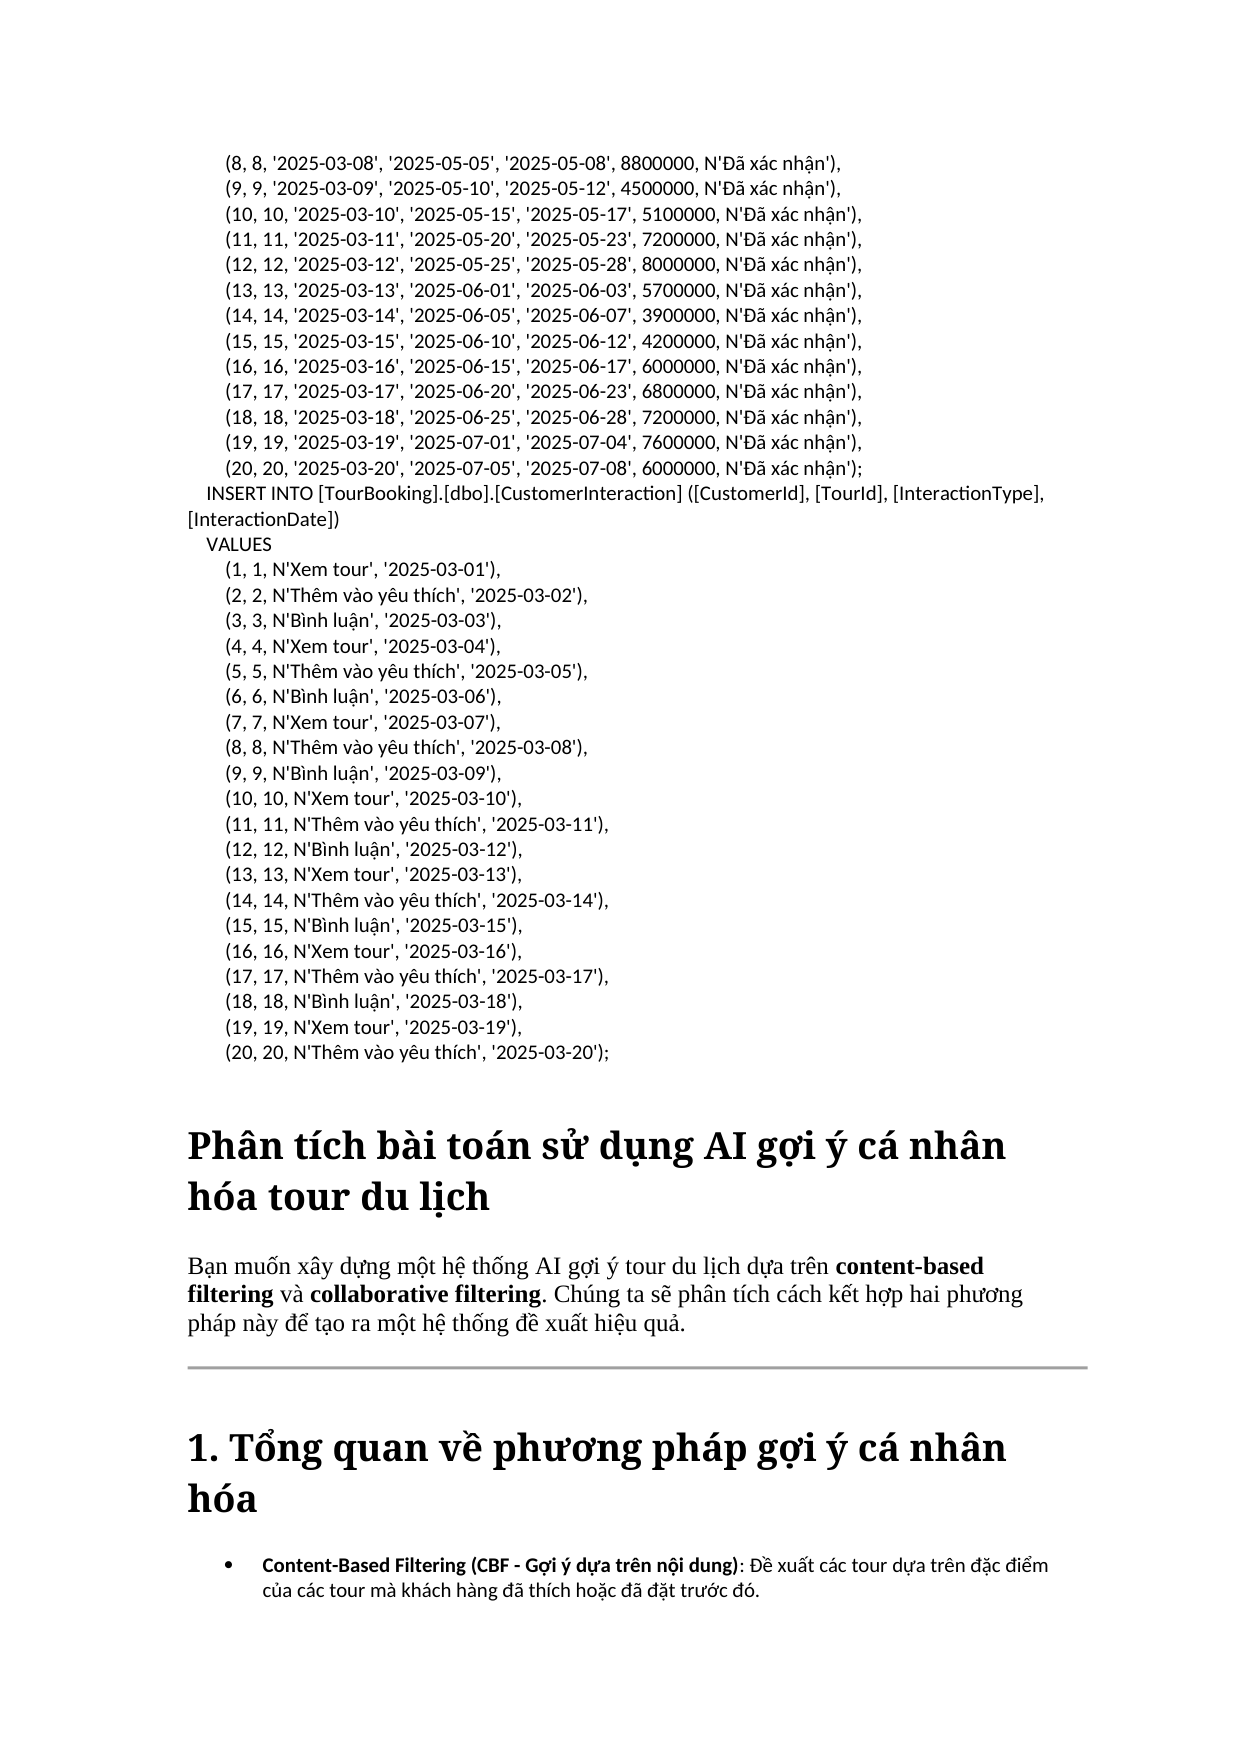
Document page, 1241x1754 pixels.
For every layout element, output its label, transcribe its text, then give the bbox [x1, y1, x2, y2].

text (13, 13, '2025-03-13', '2025-06-01', '2025-06-03', 5700000, N'Đã xác nhận'), [187, 277, 1053, 302]
text (12, 12, N'Bình luận', '2025-03-12'), [187, 836, 1053, 862]
subtitle 1. Tổng quan về phương pháp gợi ý cá nhân hóa [187, 1421, 1053, 1523]
text (15, 15, '2025-03-15', '2025-06-10', '2025-06-12', 4200000, N'Đã xác nhận'), [187, 328, 1053, 353]
text (7, 7, N'Xem tour', '2025-03-07'), [187, 709, 1053, 734]
list Content-Based Filtering (CBF - Gợi ý dựa trên nội dung): Đề xuất các tour dựa trên đặc điểm của các tour mà khách hàng đã thích hoặc đã đặt trước đó. [225, 1552, 1053, 1603]
subtitle Phân tích bài toán sử dụng AI gợi ý cá nhân hóa tour du lịch [187, 1119, 1053, 1222]
text (11, 11, N'Thêm vào yêu thích', '2025-03-11'), [187, 811, 1053, 836]
text (16, 16, N'Xem tour', '2025-03-16'), [187, 938, 1053, 963]
text (15, 15, N'Bình luận', '2025-03-15'), [187, 912, 1053, 938]
text (19, 19, N'Xem tour', '2025-03-19'), [187, 1014, 1053, 1039]
text INSERT INTO [TourBooking].[dbo].[CustomerInteraction] ([CustomerId], [TourId], [InteractionType], [InteractionDate]) [187, 480, 1053, 531]
text (2, 2, N'Thêm vào yêu thích', '2025-03-02'), [187, 582, 1053, 607]
text (9, 9, '2025-03-09', '2025-05-10', '2025-05-12', 4500000, N'Đã xác nhận'), [187, 175, 1053, 201]
text VALUES [187, 531, 1053, 557]
text (10, 10, N'Xem tour', '2025-03-10'), [187, 785, 1053, 811]
text (8, 8, N'Thêm vào yêu thích', '2025-03-08'), [187, 734, 1053, 760]
text (18, 18, N'Bình luận', '2025-03-18'), [187, 989, 1053, 1014]
text (20, 20, '2025-03-20', '2025-07-05', '2025-07-08', 6000000, N'Đã xác nhận'); [187, 455, 1053, 480]
text (18, 18, '2025-03-18', '2025-06-25', '2025-06-28', 7200000, N'Đã xác nhận'), [187, 404, 1053, 429]
text Bạn muốn xây dựng một hệ thống AI gợi ý tour du lịch dựa trên content-based filtering và collaborative filtering. Chúng ta sẽ phân tích cách kết hợp hai phương pháp này để tạo ra một hệ thống đề xuất hiệu quả. [187, 1251, 1053, 1337]
text (16, 16, '2025-03-16', '2025-06-15', '2025-06-17', 6000000, N'Đã xác nhận'), [187, 353, 1053, 379]
text (17, 17, N'Thêm vào yêu thích', '2025-03-17'), [187, 963, 1053, 989]
text (12, 12, '2025-03-12', '2025-05-25', '2025-05-28', 8000000, N'Đã xác nhận'), [187, 252, 1053, 277]
text (1, 1, N'Xem tour', '2025-03-01'), [187, 557, 1053, 582]
text (19, 19, '2025-03-19', '2025-07-01', '2025-07-04', 7600000, N'Đã xác nhận'), [187, 429, 1053, 455]
text (14, 14, '2025-03-14', '2025-06-05', '2025-06-07', 3900000, N'Đã xác nhận'), [187, 302, 1053, 328]
text (4, 4, N'Xem tour', '2025-03-04'), [187, 633, 1053, 658]
text (17, 17, '2025-03-17', '2025-06-20', '2025-06-23', 6800000, N'Đã xác nhận'), [187, 379, 1053, 404]
text (8, 8, '2025-03-08', '2025-05-05', '2025-05-08', 8800000, N'Đã xác nhận'), [187, 150, 1053, 175]
text (6, 6, N'Bình luận', '2025-03-06'), [187, 684, 1053, 709]
text (20, 20, N'Thêm vào yêu thích', '2025-03-20'); [187, 1039, 1053, 1065]
text (14, 14, N'Thêm vào yêu thích', '2025-03-14'), [187, 887, 1053, 912]
text (10, 10, '2025-03-10', '2025-05-15', '2025-05-17', 5100000, N'Đã xác nhận'), [187, 201, 1053, 226]
text (3, 3, N'Bình luận', '2025-03-03'), [187, 607, 1053, 633]
text (13, 13, N'Xem tour', '2025-03-13'), [187, 862, 1053, 887]
text (5, 5, N'Thêm vào yêu thích', '2025-03-05'), [187, 658, 1053, 684]
text (9, 9, N'Bình luận', '2025-03-09'), [187, 760, 1053, 785]
text (11, 11, '2025-03-11', '2025-05-20', '2025-05-23', 7200000, N'Đã xác nhận'), [187, 226, 1053, 252]
